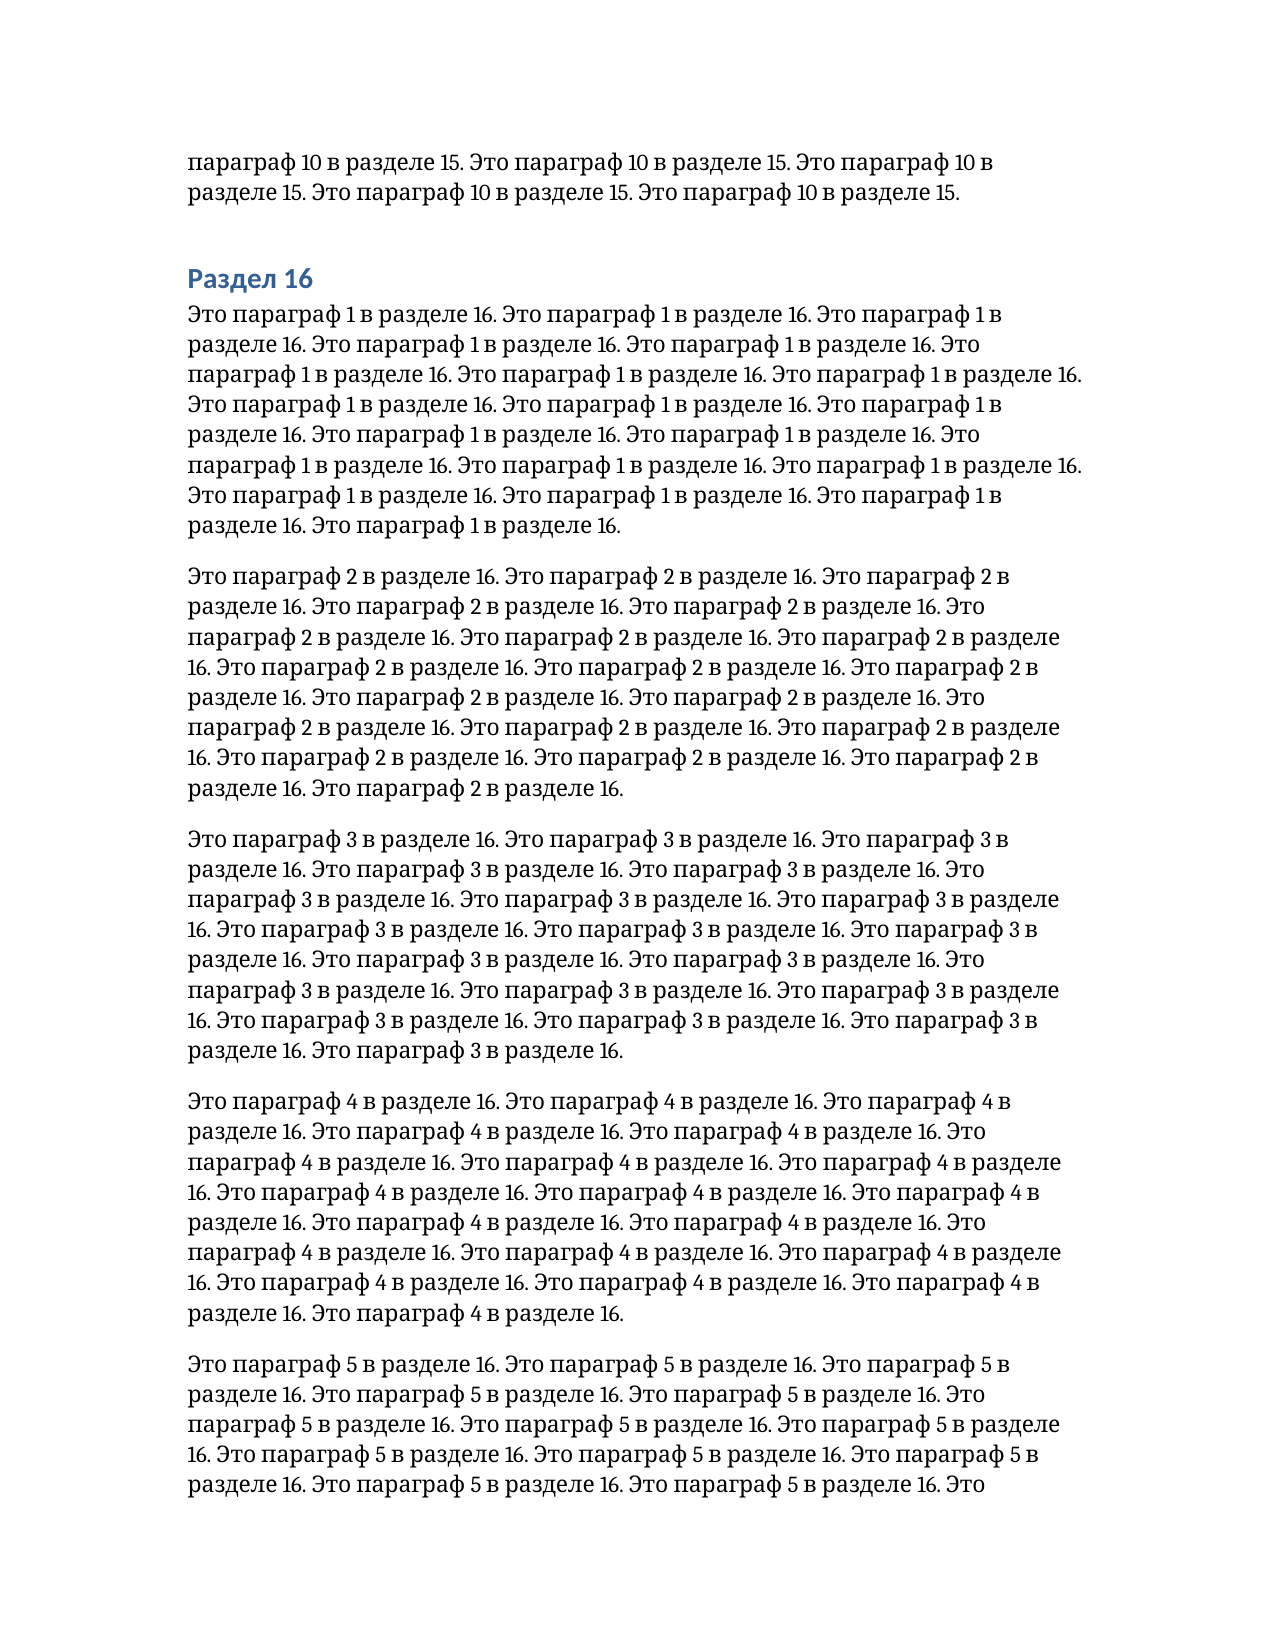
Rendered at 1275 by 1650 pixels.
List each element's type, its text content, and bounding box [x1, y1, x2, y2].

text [187, 1351, 1087, 1498]
text Это параграф 3 в разделе 16. Это параграф 3 в разделе 16. Это параграф 3 в разделе 16. Это параграф 3 в разделе 16. Это параграф 3 в разделе 16. Это параграф 3 в разделе 16. Это параграф 3 в разделе 16. Это параграф 3 в разделе 16. Это параграф 3 в разделе 16. Это параграф 3 в разделе 16. Это параграф 3 в разделе 16. Это параграф 3 в разделе 16. Это параграф 3 в разделе 16. Это параграф 3 в разделе 16. Это параграф 3 в разделе 16. Это параграф 3 в разделе 16. Это параграф 3 в разделе 16. Это параграф 3 в разделе 16. Это параграф 3 в разделе 16. Это параграф 3 в разделе 16. [187, 826, 1087, 1064]
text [187, 150, 1087, 207]
text Это параграф 2 в разделе 16. Это параграф 2 в разделе 16. Это параграф 2 в разделе 16. Это параграф 2 в разделе 16. Это параграф 2 в разделе 16. Это параграф 2 в разделе 16. Это параграф 2 в разделе 16. Это параграф 2 в разделе 16. Это параграф 2 в разделе 16. Это параграф 2 в разделе 16. Это параграф 2 в разделе 16. Это параграф 2 в разделе 16. Это параграф 2 в разделе 16. Это параграф 2 в разделе 16. Это параграф 2 в разделе 16. Это параграф 2 в разделе 16. Это параграф 2 в разделе 16. Это параграф 2 в разделе 16. Это параграф 2 в разделе 16. Это параграф 2 в разделе 16. [187, 564, 1087, 802]
text Это параграф 1 в разделе 16. Это параграф 1 в разделе 16. Это параграф 1 в разделе 16. Это параграф 1 в разделе 16. Это параграф 1 в разделе 16. Это параграф 1 в разделе 16. Это параграф 1 в разделе 16. Это параграф 1 в разделе 16. Это параграф 1 в разделе 16. Это параграф 1 в разделе 16. Это параграф 1 в разделе 16. Это параграф 1 в разделе 16. Это параграф 1 в разделе 16. Это параграф 1 в разделе 16. Это параграф 1 в разделе 16. Это параграф 1 в разделе 16. Это параграф 1 в разделе 16. Это параграф 1 в разделе 16. Это параграф 1 в разделе 16. Это параграф 1 в разделе 16. [187, 301, 1087, 539]
text Это параграф 4 в разделе 16. Это параграф 4 в разделе 16. Это параграф 4 в разделе 16. Это параграф 4 в разделе 16. Это параграф 4 в разделе 16. Это параграф 4 в разделе 16. Это параграф 4 в разделе 16. Это параграф 4 в разделе 16. Это параграф 4 в разделе 16. Это параграф 4 в разделе 16. Это параграф 4 в разделе 16. Это параграф 4 в разделе 16. Это параграф 4 в разделе 16. Это параграф 4 в разделе 16. Это параграф 4 в разделе 16. Это параграф 4 в разделе 16. Это параграф 4 в разделе 16. Это параграф 4 в разделе 16. Это параграф 4 в разделе 16. Это параграф 4 в разделе 16. [187, 1089, 1087, 1327]
subtitle Раздел 16 [187, 260, 1087, 296]
